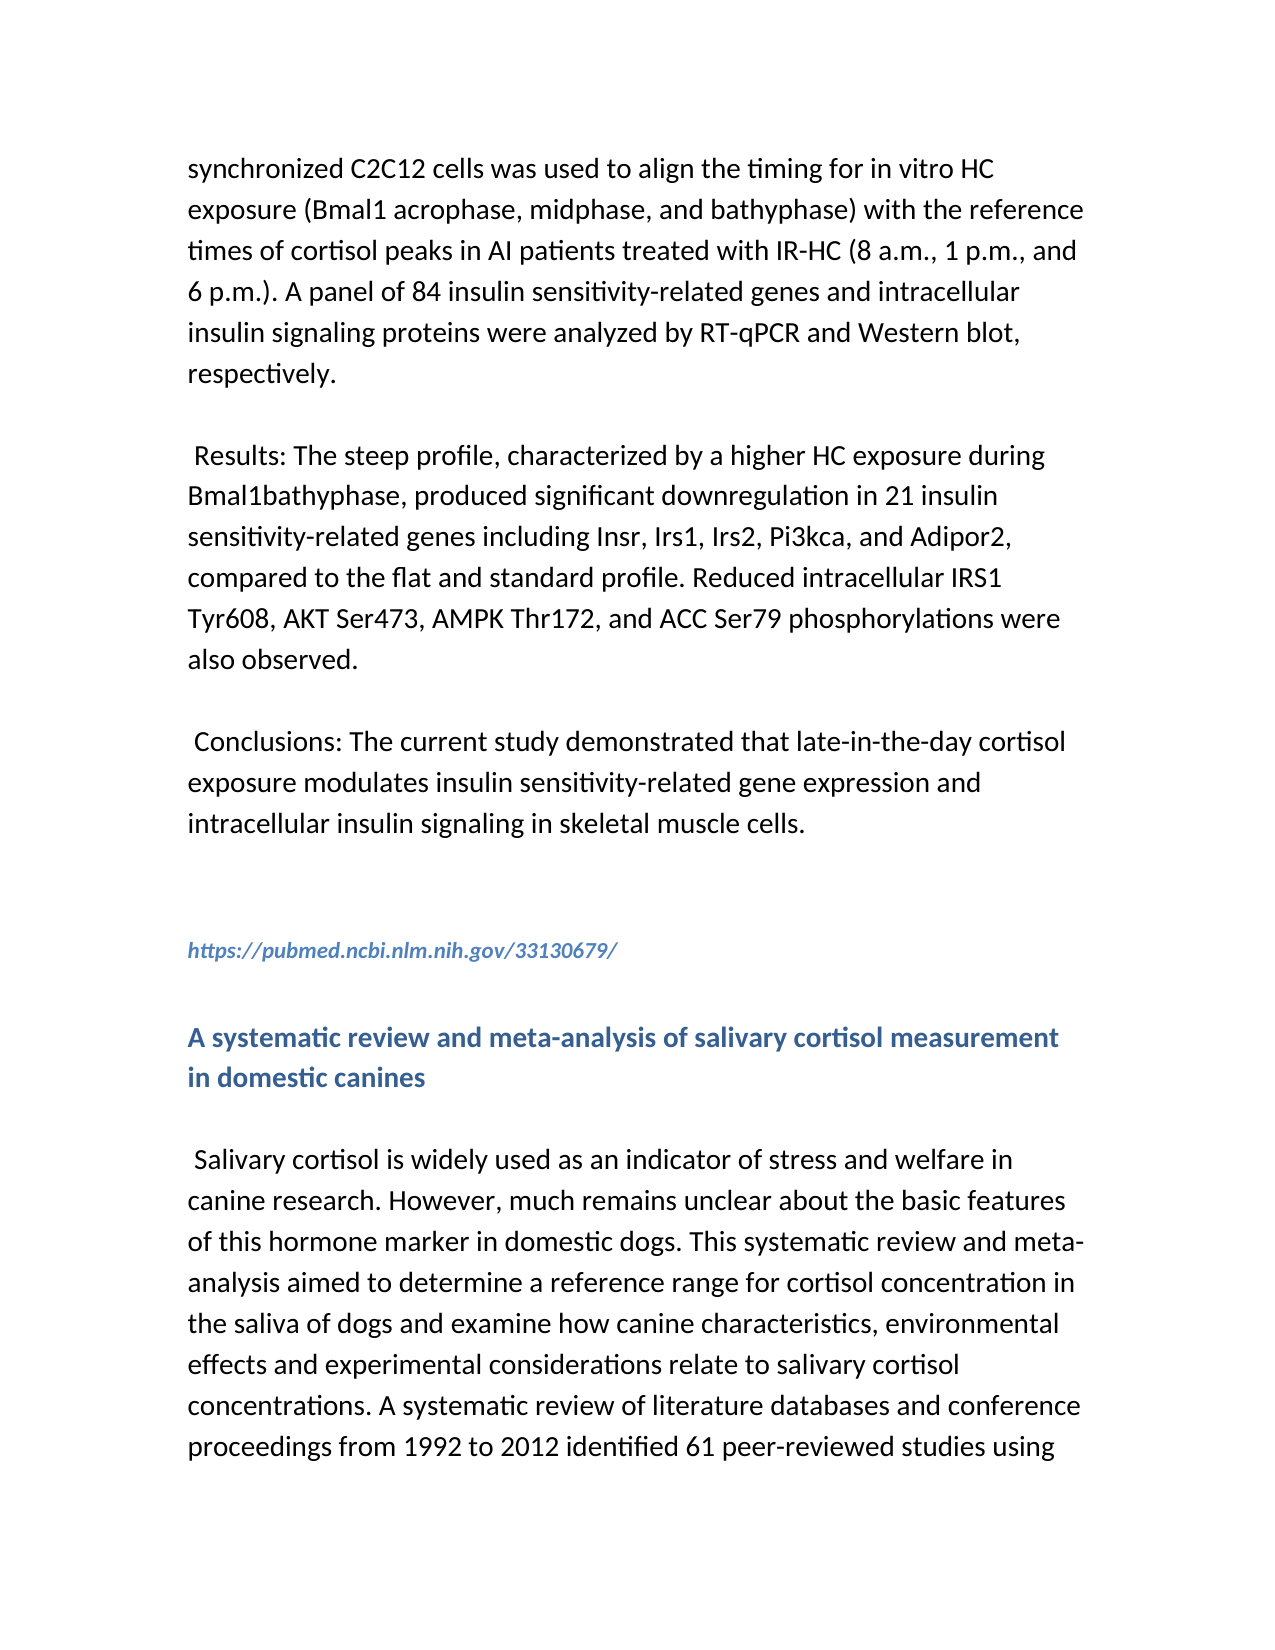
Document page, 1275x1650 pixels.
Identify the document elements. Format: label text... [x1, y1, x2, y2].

subtitle https://pubmed.ncbi.nlm.nih.gov/33130679/ [187, 936, 1087, 964]
subtitle A systematic review and meta-analysis of salivary cortisol measurement in domestic canines [187, 1019, 1087, 1095]
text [187, 150, 1087, 912]
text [187, 1101, 1087, 1464]
